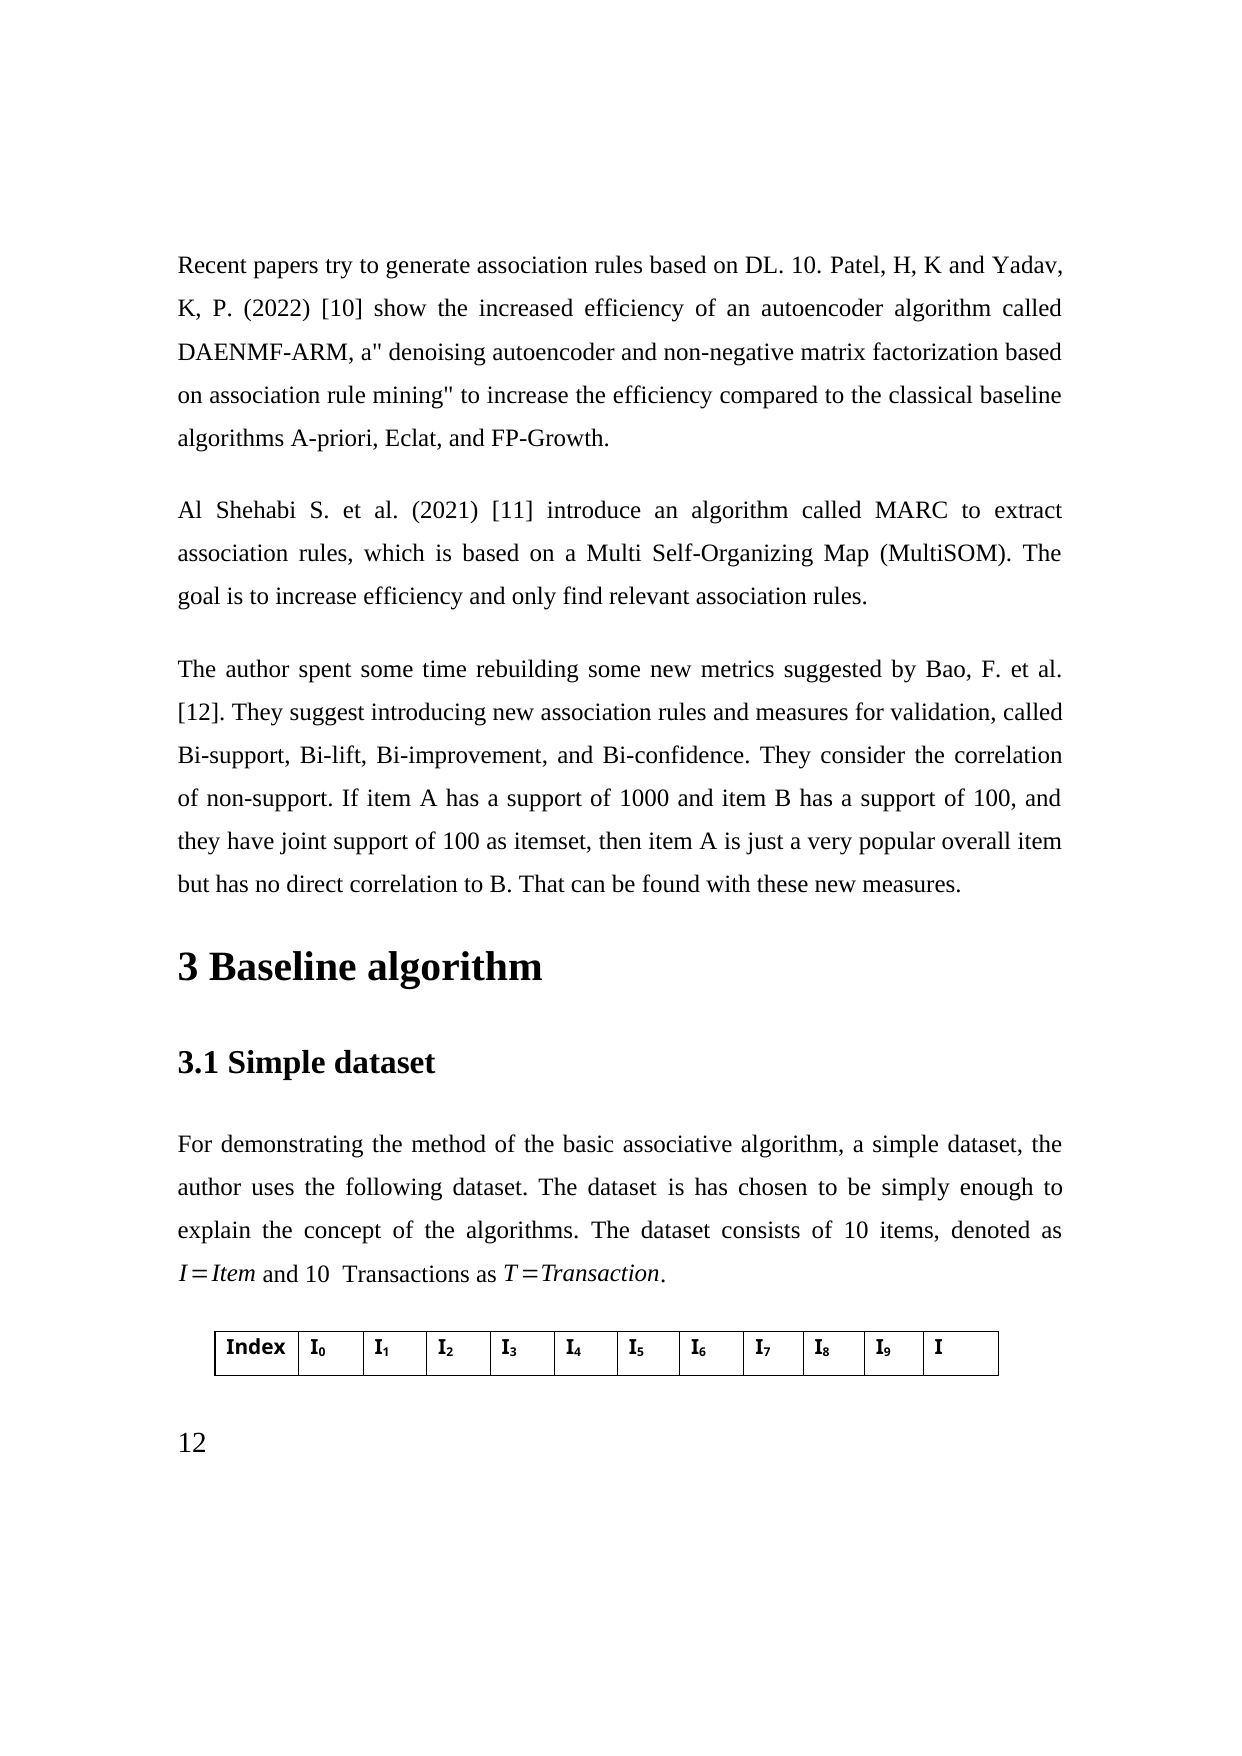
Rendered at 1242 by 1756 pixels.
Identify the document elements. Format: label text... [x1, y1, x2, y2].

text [177, 1288, 1063, 1360]
subtitle 3 Baseline algorithm [177, 1100, 1063, 1148]
text Recent papers try to generate association rules based on DL. 10. Patel, H, K and Yadav, K, P. (2022) [10] show the increased efficiency of an autoencoder algorithm called DAENMF-ARM, a" denoising autoencoder and non-negative matrix factorization based on association rule mining" to increase the efficiency compared to the classical baseline algorithms A-priori, Eclat, and FP-Growth. [177, 409, 1063, 610]
text We see that there are a vast number of different approaches. However, all can be categories in one or several of the four main directions to address the performance issue and find the relevant itemsets and rules. [177, 250, 1063, 365]
text Al Shehabi S. et al. (2021) [11] introduce an algorithm called MARC to extract association rules, which is based on a Multi Self-Organizing Map (MultiSOM). The goal is to increase efficiency and only find relevant association rules. [177, 654, 1063, 769]
text The author spent some time rebuilding some new metrics suggested by Bao, F. et al. [12]. They suggest introducing new association rules and measures for validation, called Bi-support, Bi-lift, Bi-improvement, and Bi-confidence. They consider the correlation of non-support. If item A has a support of 1000 and item B has a support of 100, and they have joint support of 100 as itemset, then item A is just a very popular overall item but has no direct correlation to B. That can be found with these new measures. [177, 812, 1063, 1057]
subtitle 3.1 Simple dataset [177, 1201, 1063, 1239]
